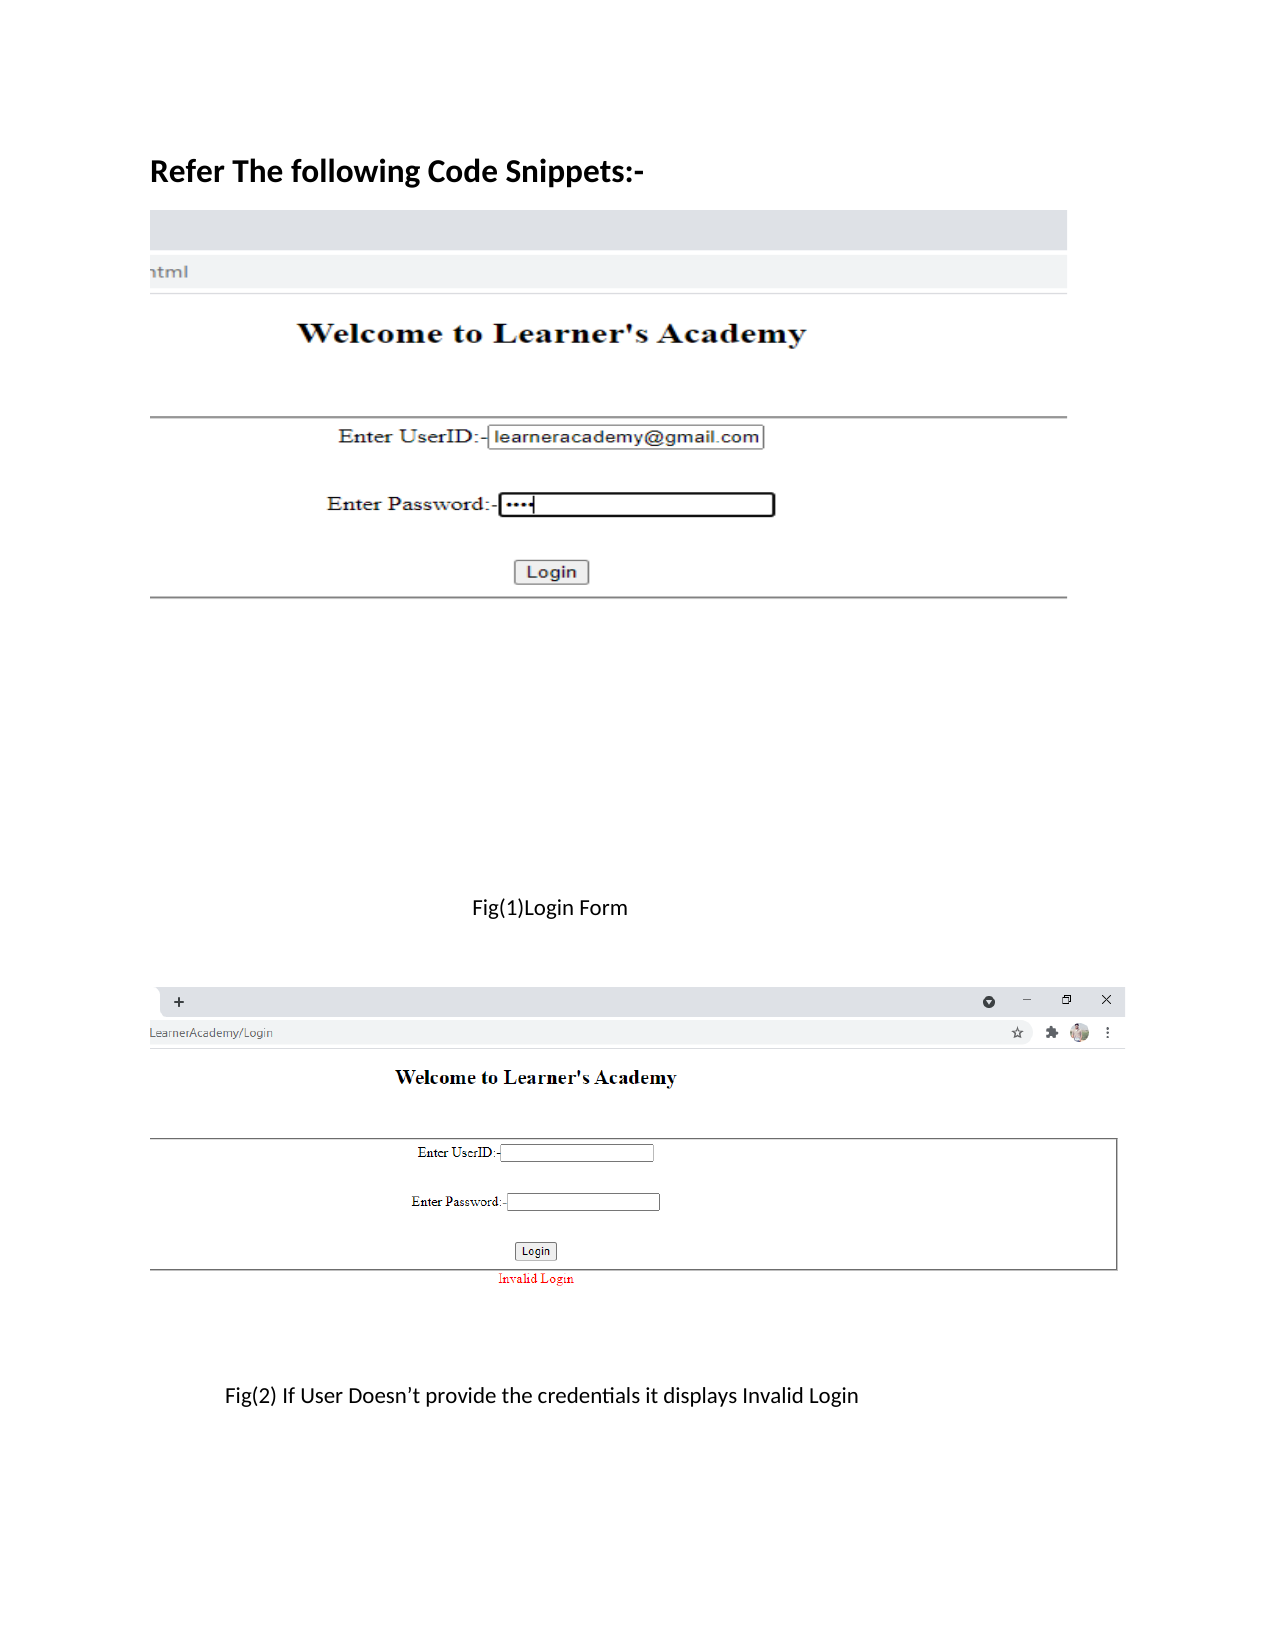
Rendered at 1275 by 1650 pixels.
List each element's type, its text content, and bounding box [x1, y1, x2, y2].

text Refer The following Code Snippets:- [150, 150, 1125, 191]
picture [150, 210, 1068, 828]
text Fig(1)Login Form [150, 893, 1125, 922]
text Fig(2) If User Doesn’t provide the credentials it displays Invalid Login [150, 1381, 1125, 1409]
picture [150, 987, 1125, 1362]
